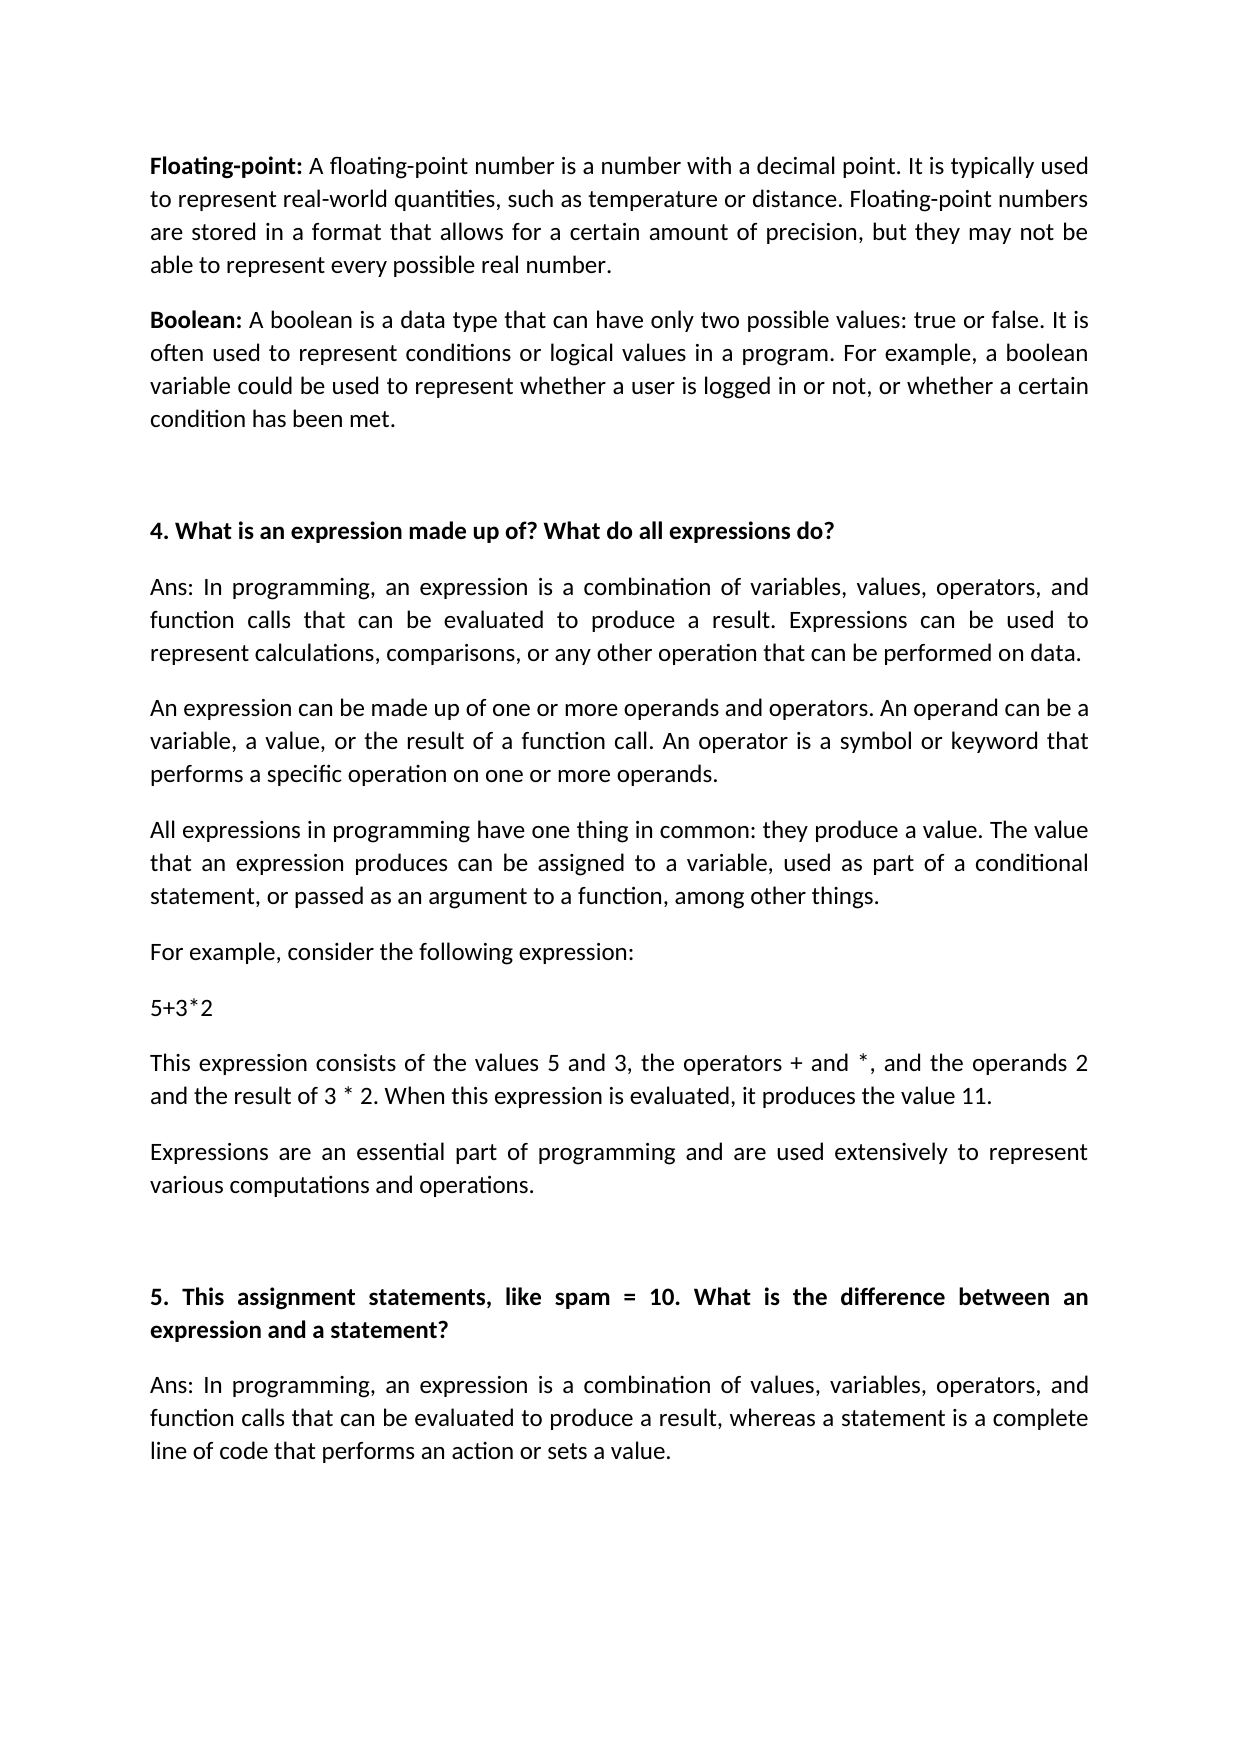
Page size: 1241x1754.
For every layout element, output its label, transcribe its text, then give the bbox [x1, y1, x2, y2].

text 5+3*2 [150, 992, 1090, 1022]
text Ans: In programming, an expression is a combination of variables, values, operators, and function calls that can be evaluated to produce a result. Expressions can be used to represent calculations, comparisons, or any other operation that can be performed on data. [150, 571, 1090, 667]
text 4. What is an expression made up of? What do all expressions do? [150, 515, 1090, 546]
text All expressions in programming have one thing in common: they produce a value. The value that an expression produces can be assigned to a variable, used as part of a conditional statement, or passed as an argument to a function, among other things. [150, 814, 1090, 911]
text 5. This assignment statements, like spam = 10. What is the difference between an expression and a statement? [150, 1281, 1090, 1344]
text For example, consider the following expression: [150, 936, 1090, 966]
text Ans: In programming, an expression is a combination of values, variables, operators, and function calls that can be evaluated to produce a result, whereas a statement is a complete line of code that performs an action or sets a value. [150, 1369, 1090, 1466]
text Expressions are an essential part of programming and are used extensively to represent various computations and operations. [150, 1136, 1090, 1200]
text Boolean: A boolean is a data type that can have only two possible values: true or false. It is often used to represent conditions or logical values in a program. For example, a boolean variable could be used to represent whether a user is logged in or not, or whether a certain condition has been met. [150, 304, 1090, 434]
text An expression can be made up of one or more operands and operators. An operand can be a variable, a value, or the result of a function call. An operator is a symbol or keyword that performs a specific operation on one or more operands. [150, 692, 1090, 789]
text This expression consists of the values 5 and 3, the operators + and *, and the operands 2 and the result of 3 * 2. When this expression is evaluated, it produces the value 11. [150, 1047, 1090, 1111]
text Floating-point: A floating-point number is a number with a decimal point. It is typically used to represent real-world quantities, such as temperature or distance. Floating-point numbers are stored in a format that allows for a certain amount of precision, but they may not be able to represent every possible real number. [150, 150, 1090, 279]
